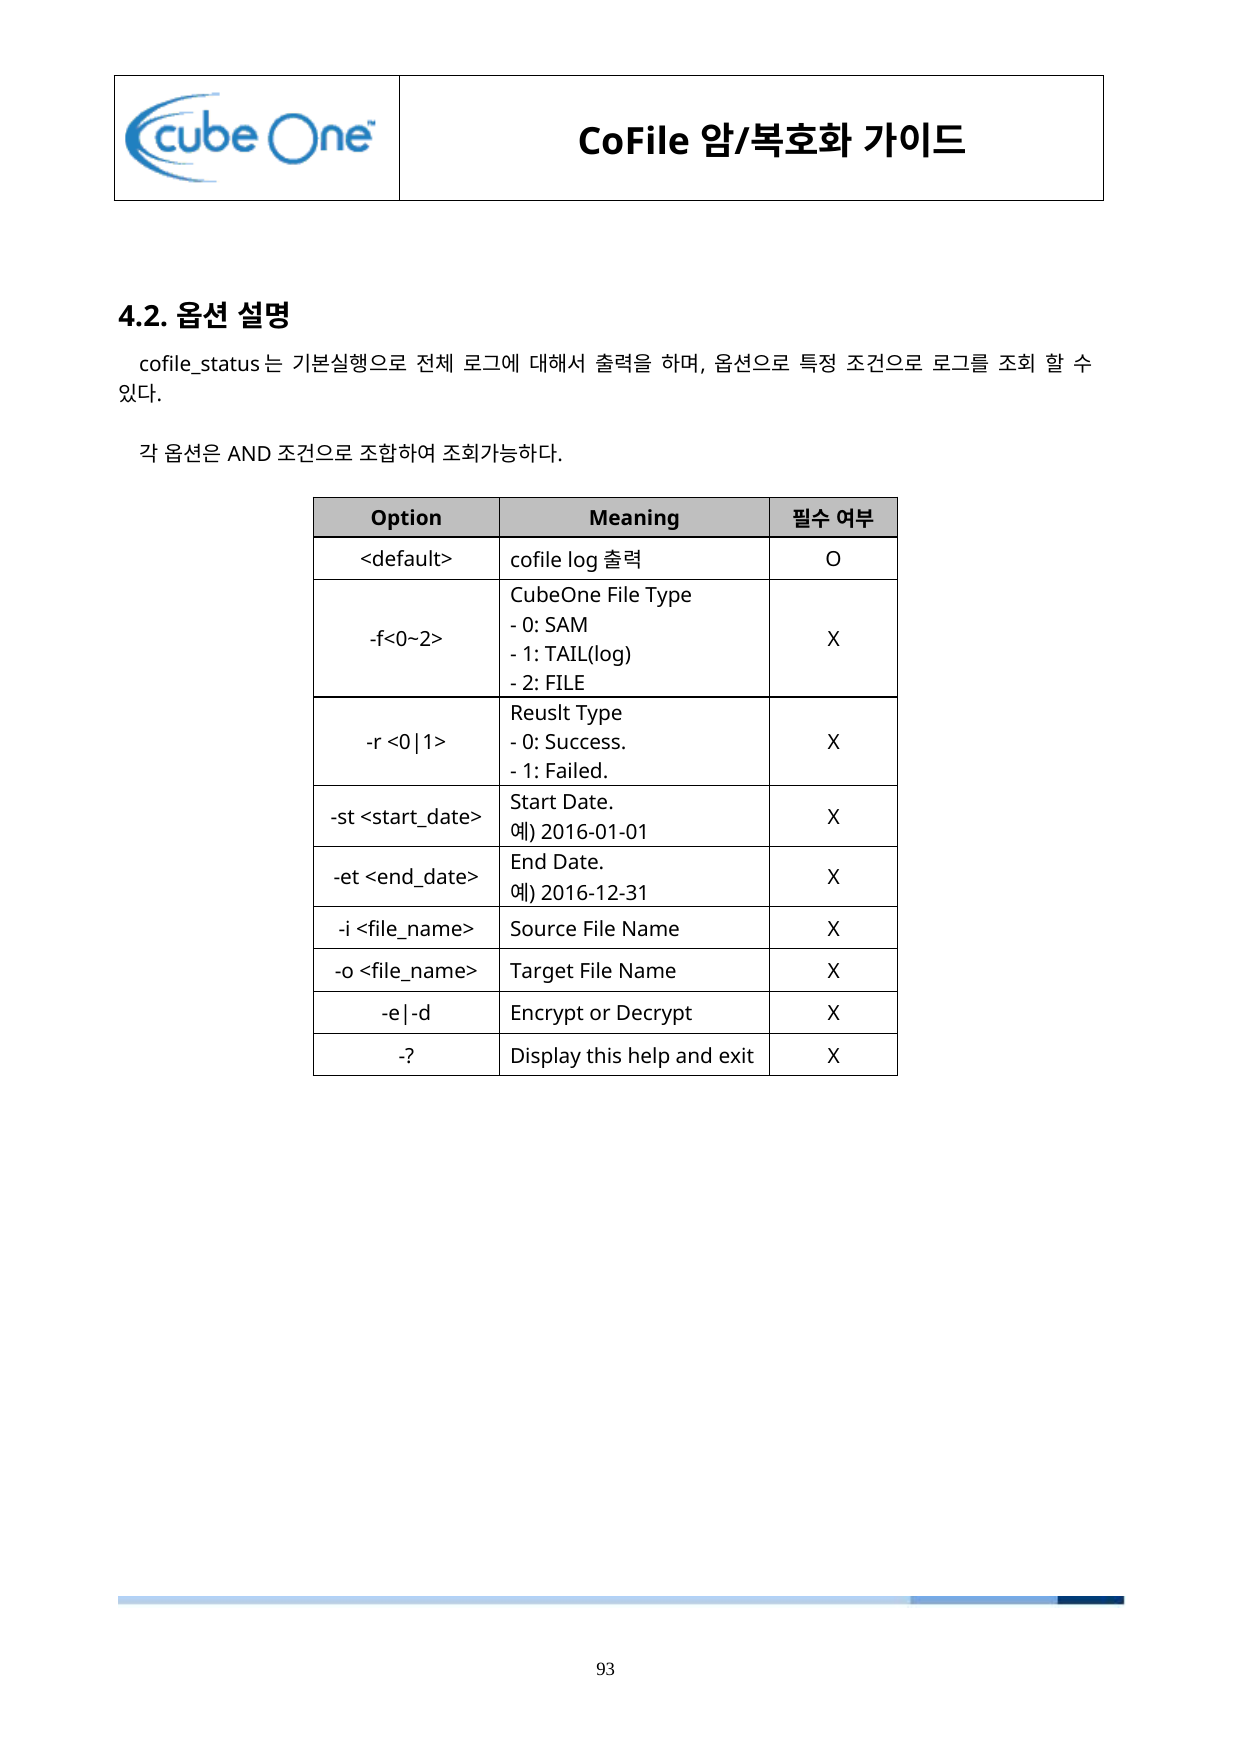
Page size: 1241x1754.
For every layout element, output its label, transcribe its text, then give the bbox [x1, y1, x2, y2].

table_cell cofile log 출력 [500, 538, 769, 579]
table_cell X [770, 949, 897, 991]
table_cell X [770, 907, 897, 948]
table_cell -? [314, 1034, 499, 1075]
table_cell Encrypt or Decrypt [500, 992, 769, 1033]
table_cell -r <0|1> [314, 698, 499, 785]
table_cell X [770, 698, 897, 785]
table_cell Start Date. 예) 2016-01-01 [500, 786, 769, 846]
table_cell CubeOne File Type - 0: SAM - 1: TAIL(log) - 2: FILE [500, 580, 769, 696]
table_cell <default> [314, 538, 499, 579]
table_header Option [314, 498, 499, 536]
table_cell X [770, 786, 897, 846]
table_cell Display this help and exit [500, 1034, 769, 1075]
subtitle 옵션 설명 [118, 292, 1092, 335]
picture [125, 88, 388, 189]
table_cell X [770, 847, 897, 906]
table_header Meaning [500, 498, 769, 536]
picture [118, 1596, 1126, 1608]
table_cell O [770, 538, 897, 579]
table_cell X [770, 1034, 897, 1075]
table_cell X [770, 992, 897, 1033]
table_header 필수 여부 [770, 498, 897, 536]
table_cell -et <end_date> [314, 847, 499, 906]
table_cell -i <file_name> [314, 907, 499, 948]
table_cell -st <start_date> [314, 786, 499, 846]
table_cell -e|-d [314, 992, 499, 1033]
table_cell X [770, 580, 897, 696]
table_cell End Date. 예) 2016-12-31 [500, 847, 769, 906]
table_cell -o <file_name> [314, 949, 499, 991]
text 각 옵션은 AND 조건으로 조합하여 조회가능하다. [118, 437, 1092, 467]
table_cell Reuslt Type - 0: Success. - 1: Failed. [500, 698, 769, 785]
text cofile_status는 기본실행으로 전체 로그에 대해서 출력을 하며, 옵션으로 특정 조건으로 로그를 조회 할 수 있다. [118, 347, 1092, 408]
table_cell -f<0~2> [314, 580, 499, 696]
table_cell Target File Name [500, 949, 769, 991]
table_cell Source File Name [500, 907, 769, 948]
